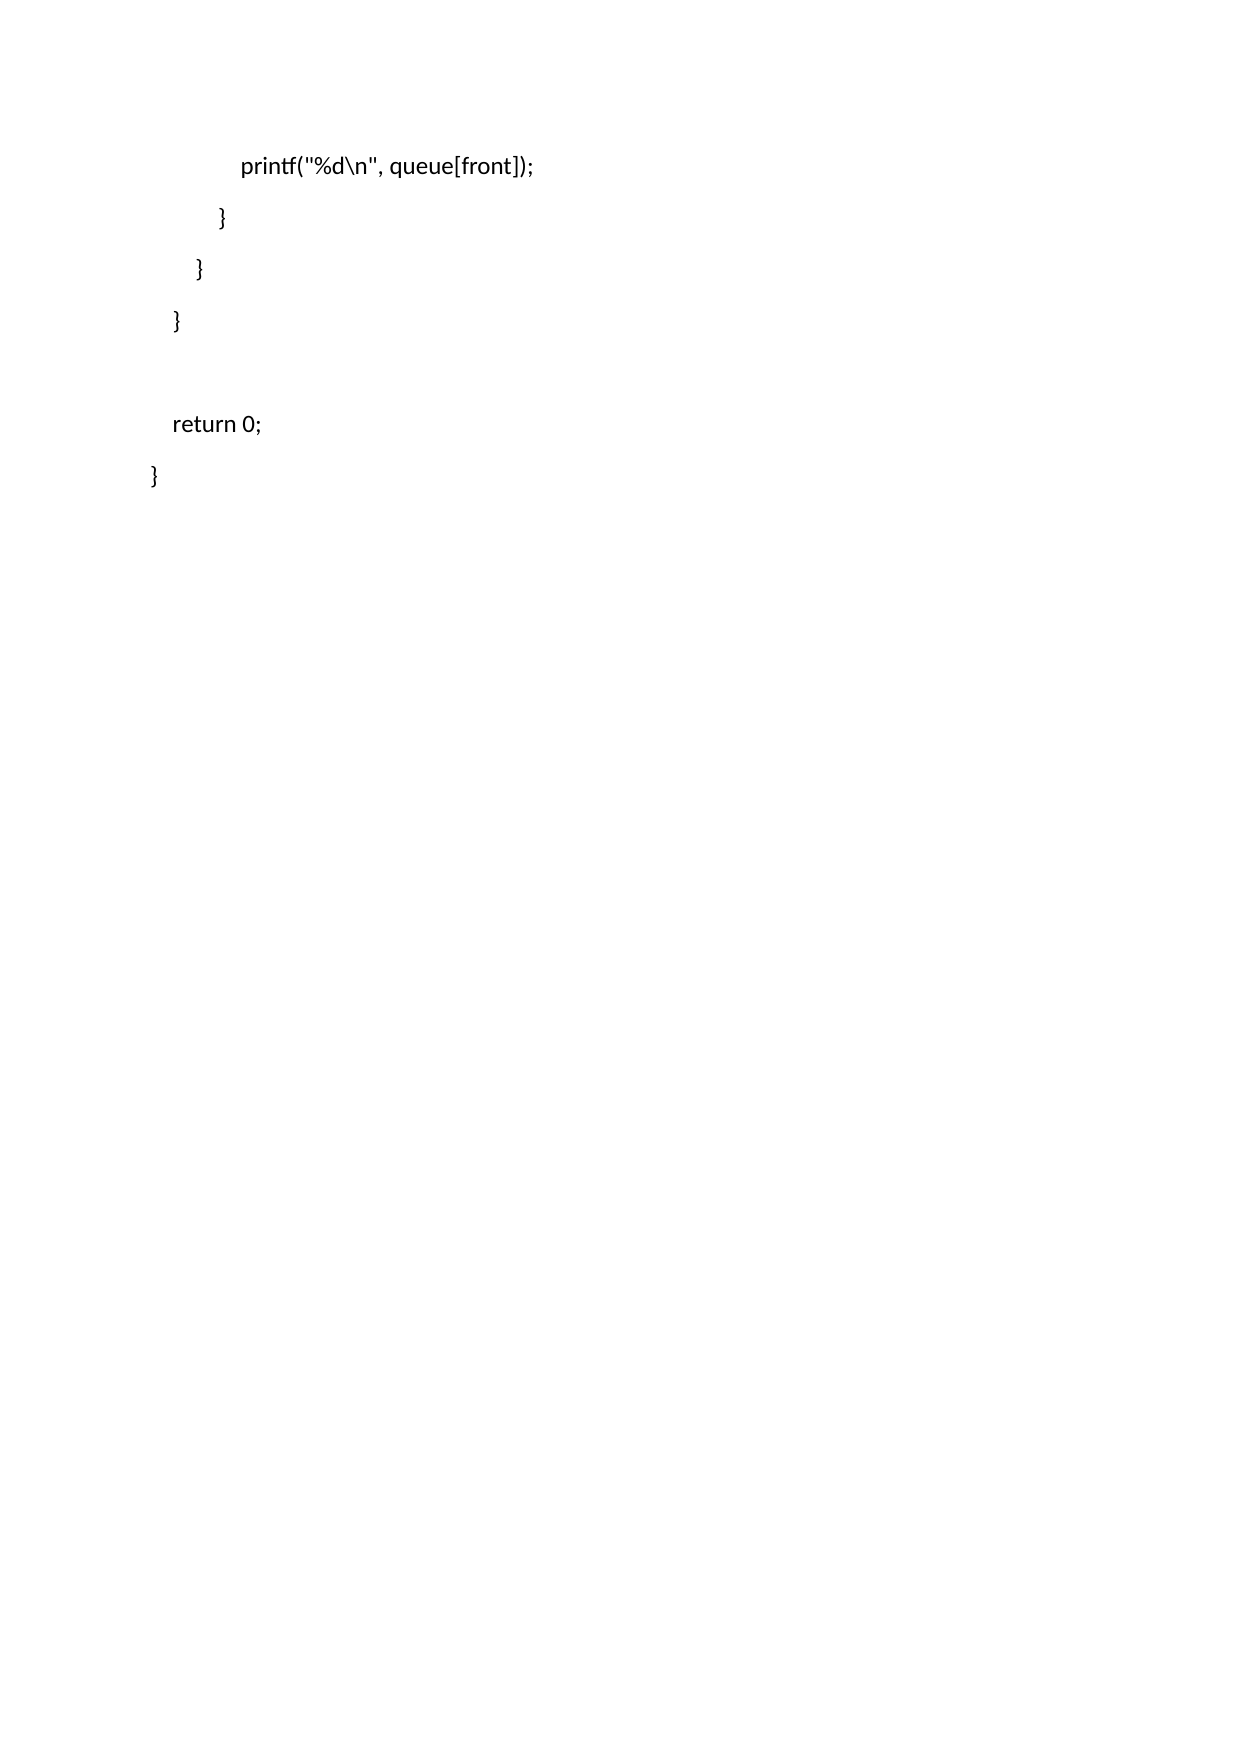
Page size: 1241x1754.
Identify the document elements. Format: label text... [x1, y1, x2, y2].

text return 0; [150, 408, 1090, 439]
text printf("%d\n", queue[front]); [150, 150, 1090, 181]
text } [150, 460, 1090, 491]
text } [150, 253, 1090, 284]
text } [150, 305, 1090, 336]
text } [150, 202, 1090, 232]
